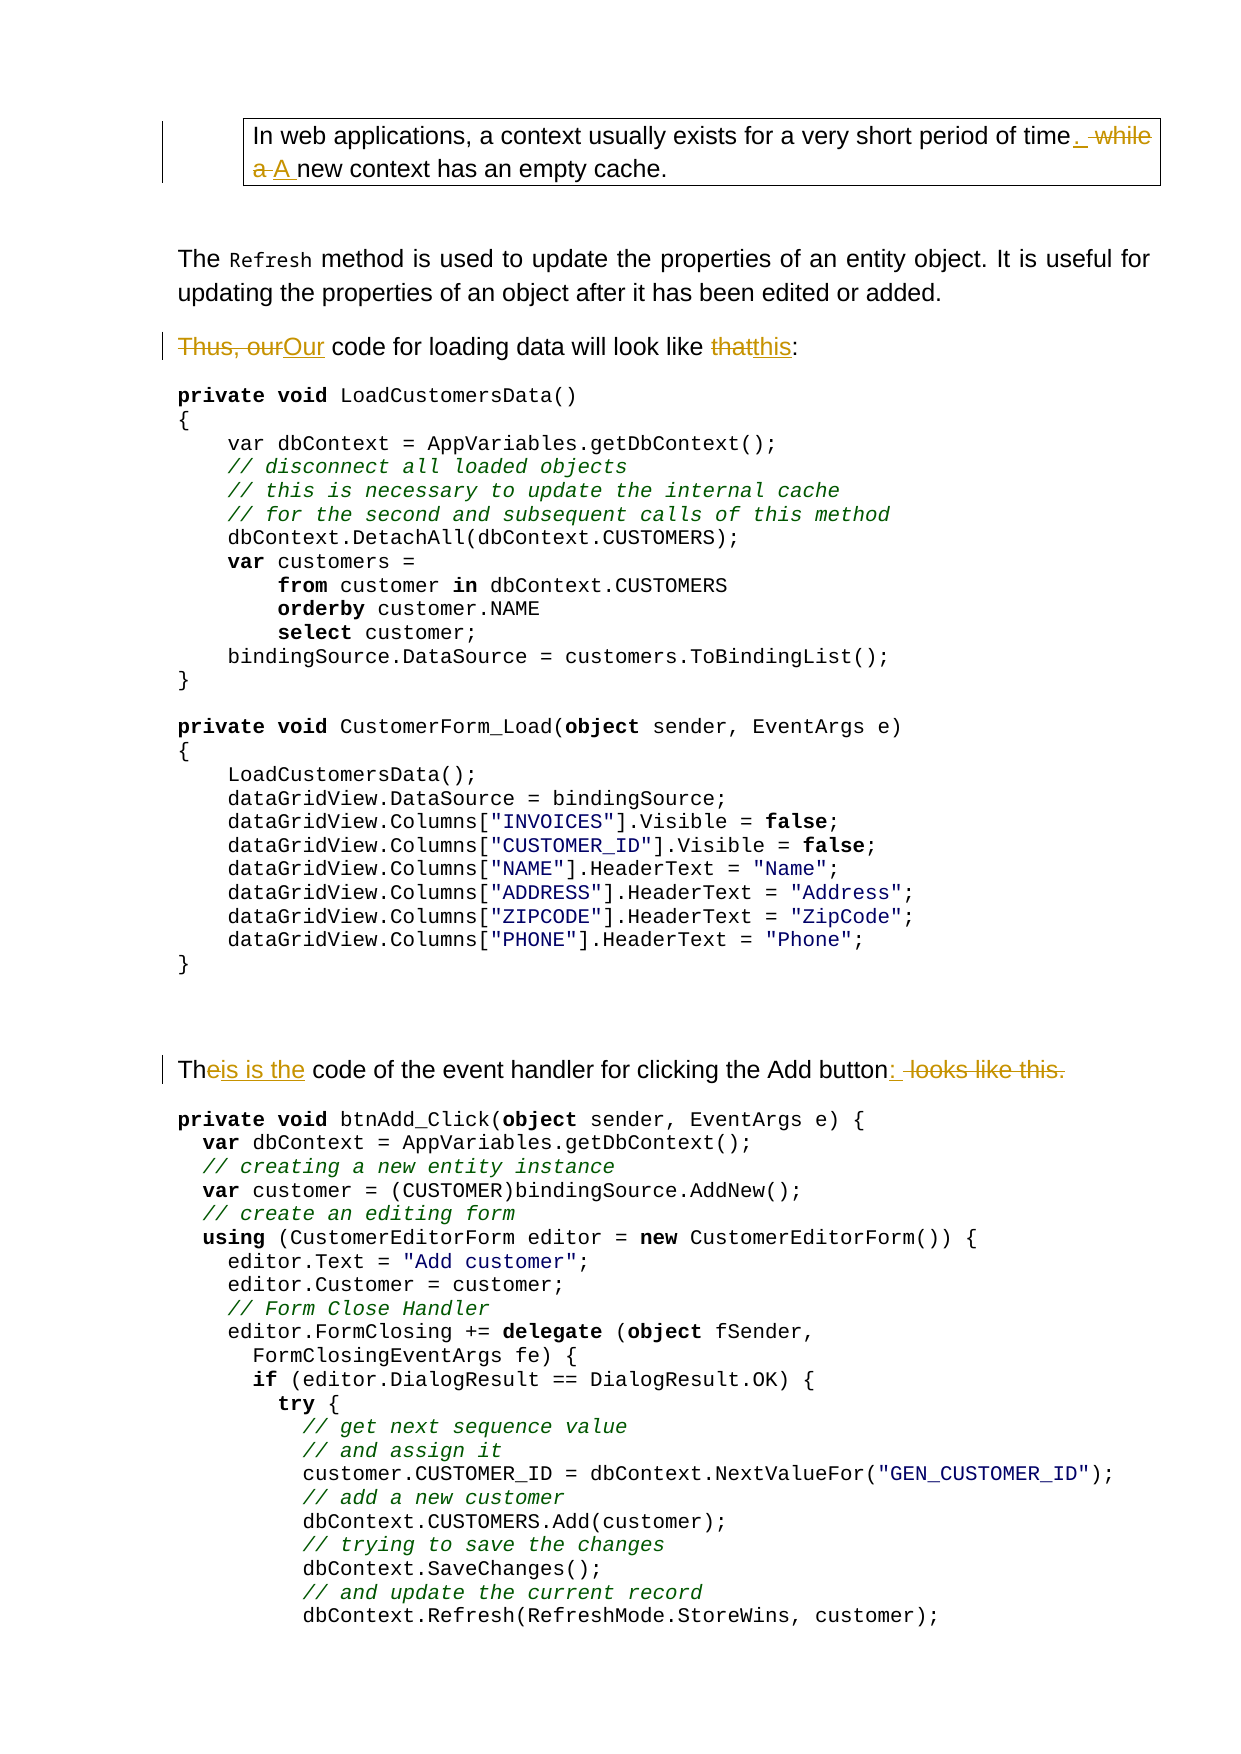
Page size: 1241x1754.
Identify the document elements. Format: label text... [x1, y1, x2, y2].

text // get next sequence value [177, 1416, 1152, 1440]
text customer.CUSTOMER_ID = dbContext.NextValueFor("GEN_CUSTOMER_ID"); [177, 1463, 1152, 1487]
text dataGridView.DataSource = bindingSource; [177, 787, 1152, 811]
text // this is necessary to update the internal cache [177, 480, 1152, 504]
text dbContext.DetachAll(dbContext.CUSTOMERS); [177, 527, 1152, 551]
text dataGridView.Columns["PHONE"].HeaderText = "Phone"; [177, 929, 1152, 953]
text if (editor.DialogResult == DialogResult.OK) { [177, 1369, 1152, 1392]
text var customer = (CUSTOMER)bindingSource.AddNew(); [177, 1180, 1152, 1203]
text // and update the current record [177, 1582, 1152, 1605]
text FormClosingEventArgs fe) { [177, 1345, 1152, 1369]
text // and assign it [177, 1440, 1152, 1463]
text try { [177, 1392, 1152, 1416]
text // add a new customer [177, 1487, 1152, 1511]
text private void CustomerForm_Load(object sender, EventArgs e) [177, 717, 1152, 740]
text The Refresh method is used to update the properties of an entity object. It is useful for updating the properties of an object after it has been edited or added. [177, 244, 1152, 307]
text { [177, 740, 1152, 764]
text // for the second and subsequent calls of this method [177, 504, 1152, 527]
text dbContext.CUSTOMERS.Add(customer); [177, 1511, 1152, 1534]
text dataGridView.Columns["NAME"].HeaderText = "Name"; [177, 858, 1152, 882]
text using (CustomerEditorForm editor = new CustomerEditorForm()) { [177, 1227, 1152, 1251]
text private void btnAdd_Click(object sender, EventArgs e) { [177, 1109, 1152, 1132]
text orderby customer.NAME [177, 598, 1152, 622]
text dataGridView.Columns["CUSTOMER_ID"].Visible = false; [177, 835, 1152, 858]
text code for loading data will look like : [177, 332, 1152, 360]
text dataGridView.Columns["INVOICES"].Visible = false; [177, 811, 1152, 835]
text editor.FormClosing += delegate (object fSender, [177, 1322, 1152, 1345]
text } [177, 669, 1152, 693]
text bindingSource.DataSource = customers.ToBindingList(); [177, 646, 1152, 669]
text editor.Text = "Add customer"; [177, 1251, 1152, 1274]
text select customer; [177, 622, 1152, 646]
text from customer in dbContext.CUSTOMERS [177, 575, 1152, 598]
text dbContext.Refresh(RefreshMode.StoreWins, customer); [177, 1605, 1152, 1629]
text // create an editing form [177, 1203, 1152, 1227]
text dataGridView.Columns["ADDRESS"].HeaderText = "Address"; [177, 882, 1152, 906]
text // creating a new entity instance [177, 1156, 1152, 1180]
text var dbContext = AppVariables.getDbContext(); [177, 433, 1152, 456]
text } [177, 953, 1152, 977]
text // Form Close Handler [177, 1298, 1152, 1322]
text editor.Customer = customer; [177, 1274, 1152, 1298]
text var customers = [177, 551, 1152, 575]
text private void LoadCustomersData() [177, 386, 1152, 409]
text // disconnect all loaded objects [177, 456, 1152, 480]
text var dbContext = AppVariables.getDbContext(); [177, 1132, 1152, 1156]
list In web applications, a context usually exists for a very short period of timenew context has an empty cache. [244, 119, 1160, 185]
text // trying to save the changes [177, 1534, 1152, 1558]
text dataGridView.Columns["ZIPCODE"].HeaderText = "ZipCode"; [177, 906, 1152, 929]
text Th code of the event handler for clicking the Add button [177, 1055, 1152, 1084]
text { [177, 409, 1152, 433]
text dbContext.SaveChanges(); [177, 1558, 1152, 1582]
text LoadCustomersData(); [177, 764, 1152, 787]
